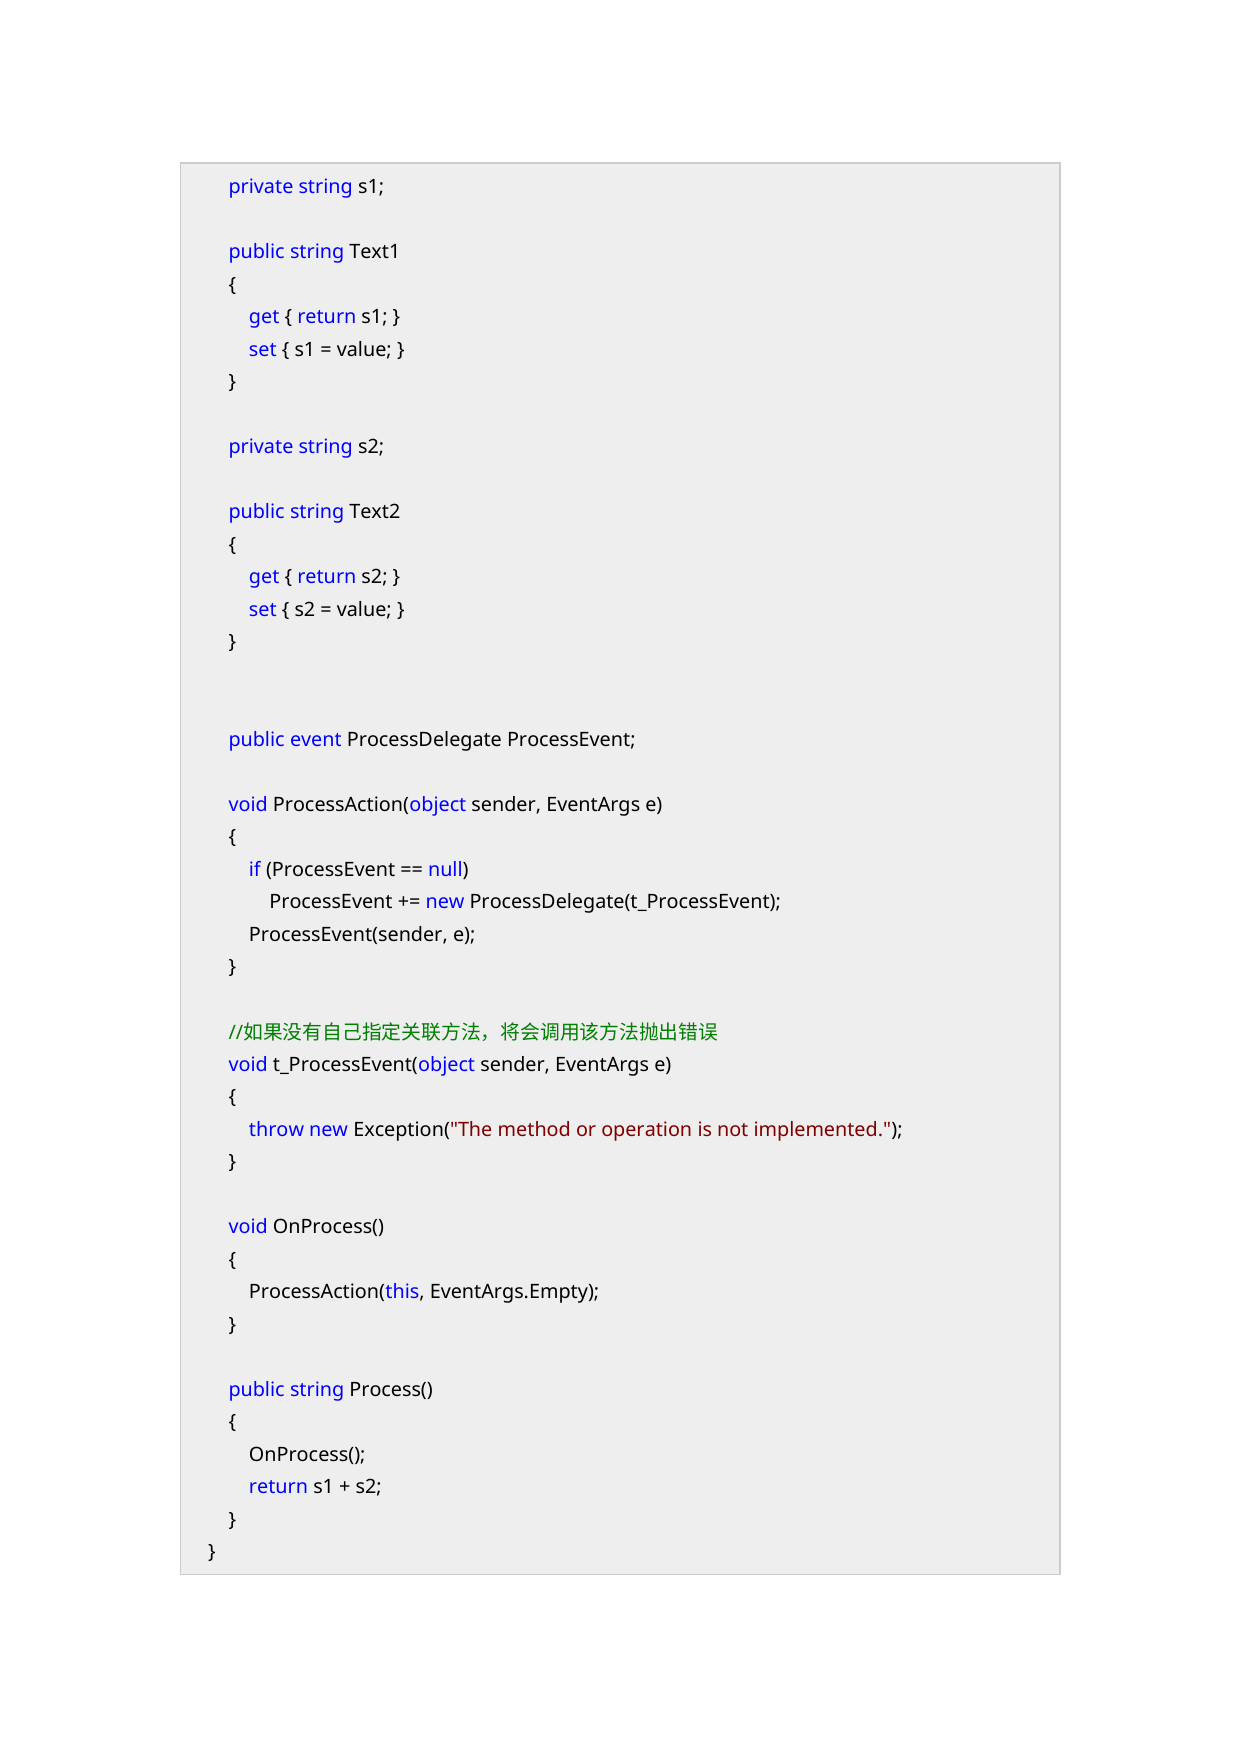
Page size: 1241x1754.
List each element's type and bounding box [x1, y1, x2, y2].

text [181, 164, 1059, 1574]
